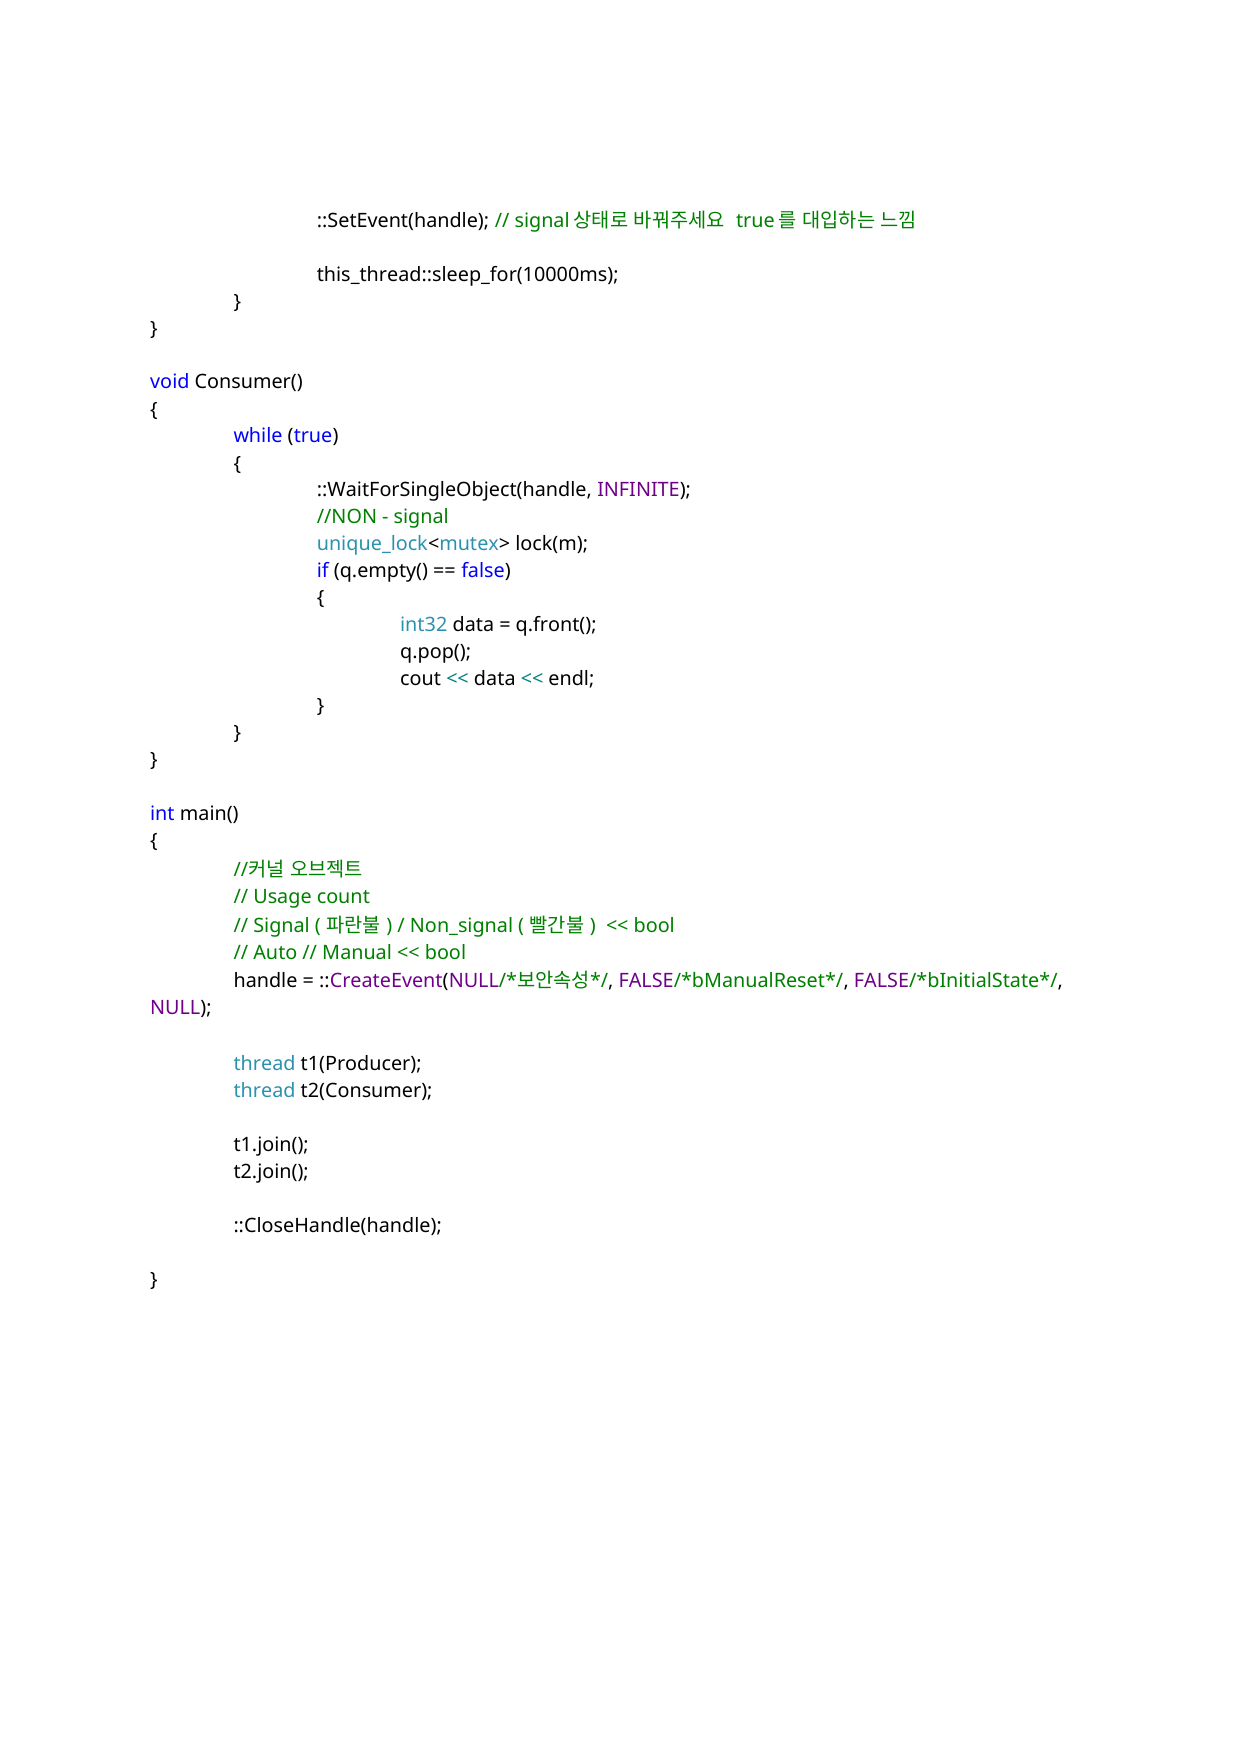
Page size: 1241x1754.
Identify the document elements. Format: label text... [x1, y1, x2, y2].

text // Auto // Manual << bool [150, 938, 1090, 965]
text ::CloseHandle(handle); [150, 1211, 1090, 1238]
text cout << data << endl; [150, 664, 1090, 692]
text } [150, 692, 1090, 718]
text ::WaitForSingleObject(handle, INFINITE); [150, 476, 1090, 503]
text } [150, 1265, 1090, 1292]
text { [150, 449, 1090, 476]
text unique_lock<mutex> lock(m); [150, 530, 1090, 557]
text t1.join(); [150, 1130, 1090, 1157]
text } [150, 746, 1090, 772]
text thread t2(Consumer); [150, 1076, 1090, 1103]
text { [150, 584, 1090, 611]
text handle = ::CreateEvent(NULL/*보안속성*/, FALSE/*bManualReset*/, FALSE/*bInitialState*/, NULL); [150, 965, 1090, 1021]
text } [150, 287, 1090, 314]
text while (true) [150, 422, 1090, 449]
text //커널 오브젝트 [150, 853, 1090, 882]
text this_thread::sleep_for(10000ms); [150, 260, 1090, 287]
text q.pop(); [150, 638, 1090, 664]
text } [150, 718, 1090, 746]
text //NON - signal [150, 503, 1090, 530]
text int32 data = q.front(); [150, 611, 1090, 638]
text int main() [150, 799, 1090, 826]
text { [150, 395, 1090, 422]
text { [150, 826, 1090, 853]
text void Consumer() [150, 368, 1090, 395]
text ::SetEvent(handle); // signal상태로 바꿔주세요 true를 대입하는 느낌 [150, 204, 1090, 233]
text t2.join(); [150, 1157, 1090, 1184]
text // Signal ( 파란불 ) / Non_signal ( 빨간불 ) << bool [150, 909, 1090, 938]
text if (q.empty() == false) [150, 557, 1090, 584]
text // Usage count [150, 882, 1090, 909]
text } [150, 314, 1090, 341]
text thread t1(Producer); [150, 1049, 1090, 1076]
